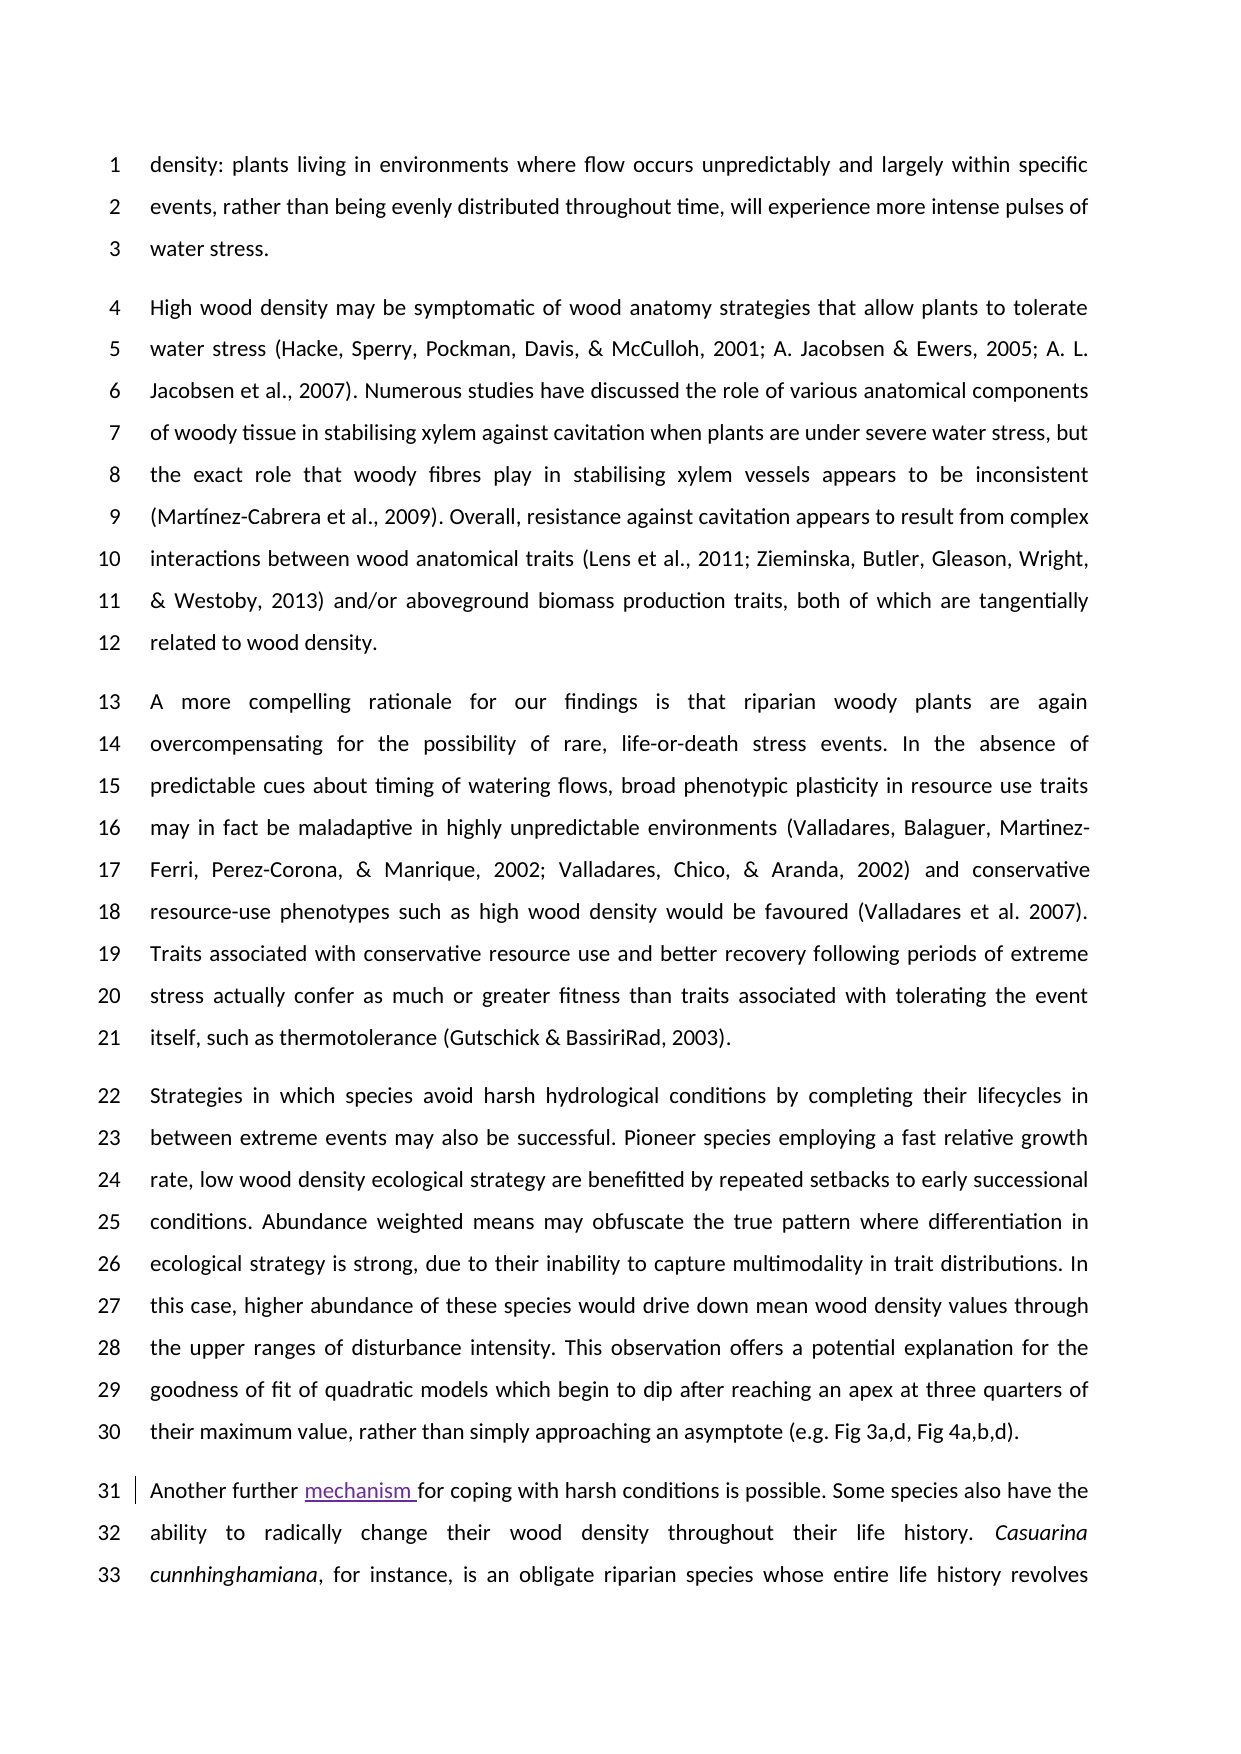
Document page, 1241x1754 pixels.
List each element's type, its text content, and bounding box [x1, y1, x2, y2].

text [150, 150, 1090, 262]
text A more compelling rationale for our findings is that riparian woody plants are again overcompensating for the possibility of rare, life-or-death stress events. In the absence of predictable cues about timing of watering flows, broad phenotypic plasticity in resource use traits may in fact be maladaptive in highly unpredictable environments (Valladares, Balaguer, Martinez-Ferri, Perez-Corona, & Manrique, 2002; Valladares, Chico, & Aranda, 2002) and conservative resource-use phenotypes such as high wood density would be favoured (Valladares et al. 2007). Traits associated with conservative resource use and better recovery following periods of extreme stress actually confer as much or greater fitness than traits associated with tolerating the event itself, such as thermotolerance (Gutschick & BassiriRad, 2003). [150, 687, 1090, 1051]
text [150, 1476, 1090, 1588]
text Strategies in which species avoid harsh hydrological conditions by completing their lifecycles in between extreme events may also be successful. Pioneer species employing a fast relative growth rate, low wood density ecological strategy are benefitted by repeated setbacks to early successional conditions. Abundance weighted means may obfuscate the true pattern where differentiation in ecological strategy is strong, due to their inability to capture multimodality in trait distributions. In this case, higher abundance of these species would drive down mean wood density values through the upper ranges of disturbance intensity. This observation offers a potential explanation for the goodness of fit of quadratic models which begin to dip after reaching an apex at three quarters of their maximum value, rather than simply approaching an asymptote (e.g. Fig 3a,d, Fig 4a,b,d). [150, 1082, 1090, 1445]
text High wood density may be symptomatic of wood anatomy strategies that allow plants to tolerate water stress (Hacke, Sperry, Pockman, Davis, & McCulloh, 2001; A. Jacobsen & Ewers, 2005; A. L. Jacobsen et al., 2007). Numerous studies have discussed the role of various anatomical components of woody tissue in stabilising xylem against cavitation when plants are under severe water stress, but the exact role that woody fibres play in stabilising xylem vessels appears to be inconsistent (Martínez-Cabrera et al., 2009). Overall, resistance against cavitation appears to result from complex interactions between wood anatomical traits (Lens et al., 2011; Zieminska, Butler, Gleason, Wright, & Westoby, 2013) and/or aboveground biomass production traits, both of which are tangentially related to wood density. [150, 293, 1090, 656]
